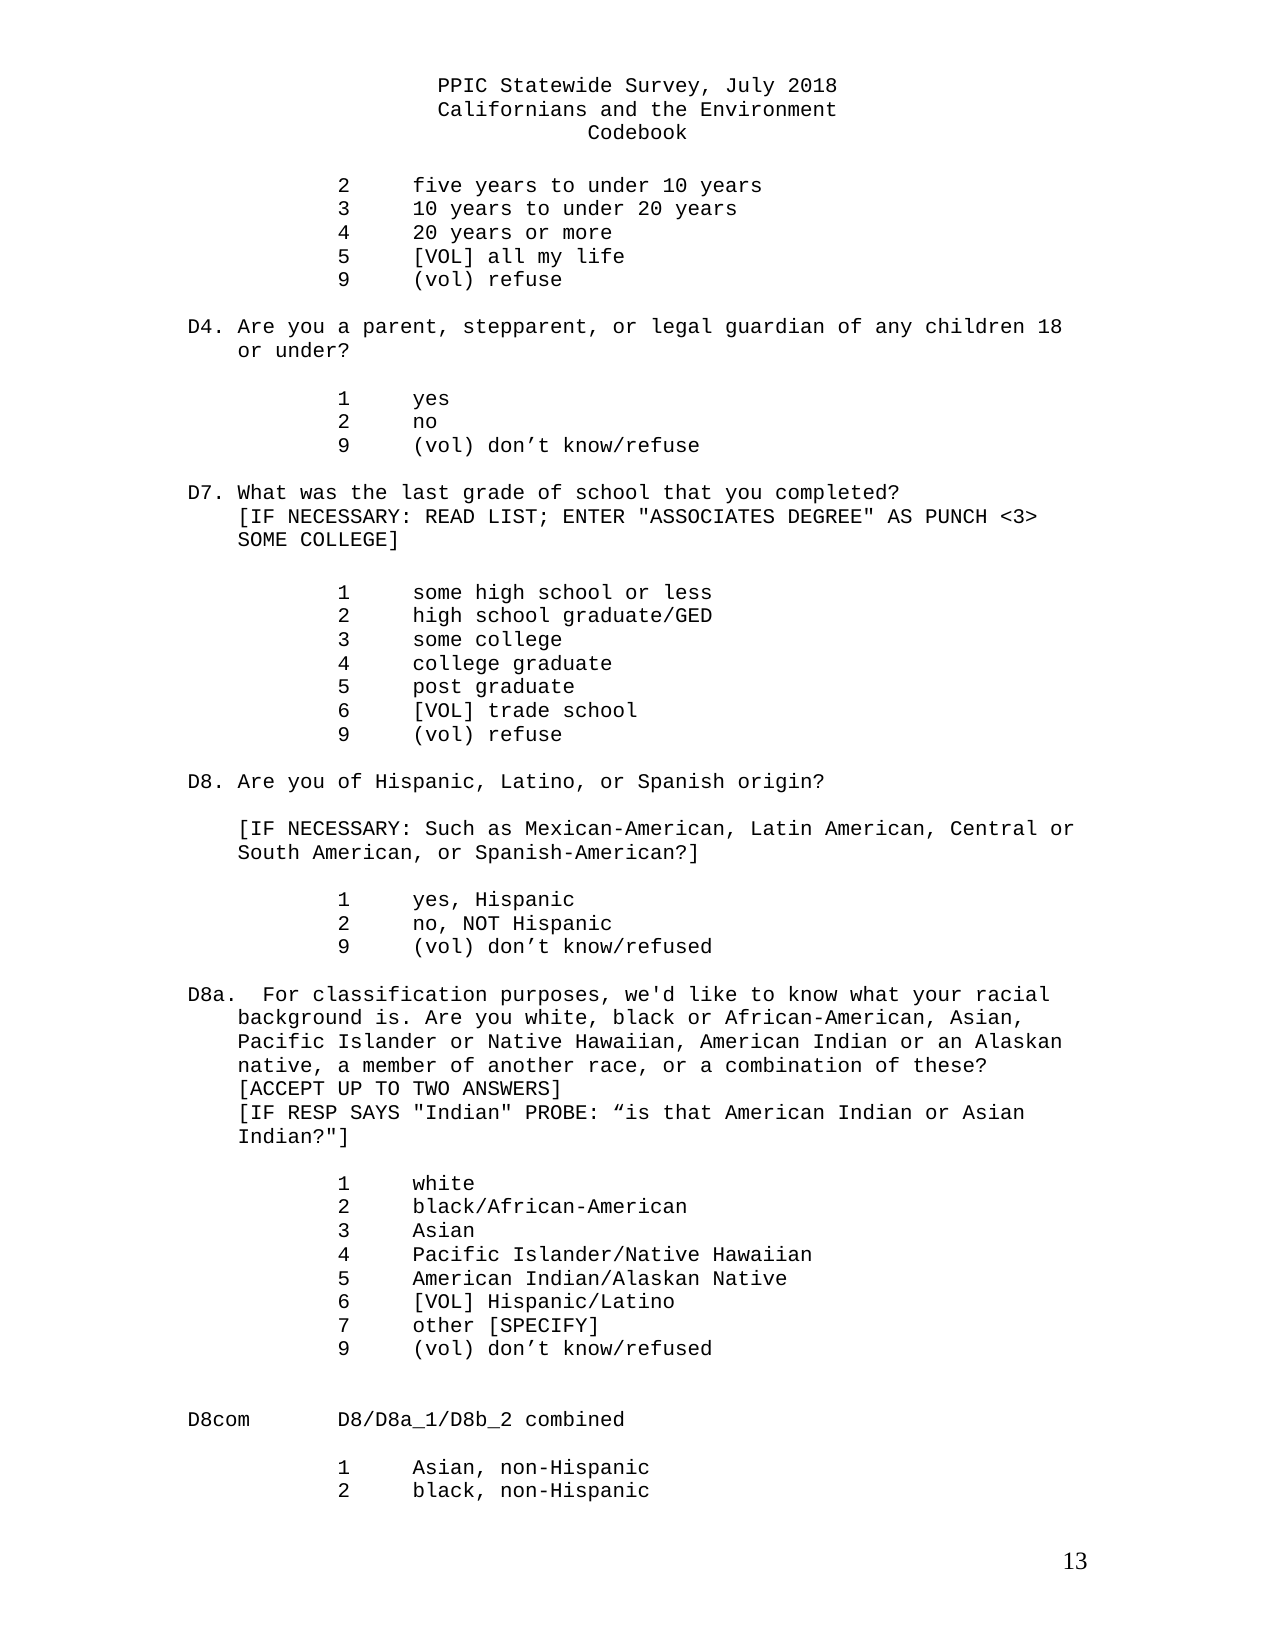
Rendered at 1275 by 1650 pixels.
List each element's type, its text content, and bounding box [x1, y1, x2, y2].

text [IF NECESSARY: Such as Mexican-American, Latin American, Central or South American, or Spanish-American?] [237, 818, 1087, 866]
text 7 other [SPECIFY] [337, 1315, 1087, 1338]
text 1 some high school or less [337, 582, 1087, 605]
text [ACCEPT UP TO TWO ANSWERS] [237, 1078, 1087, 1102]
text 2 black/African-American [337, 1197, 1087, 1220]
text 6 [VOL] trade school [337, 700, 1087, 724]
text 3 some college [337, 629, 1087, 653]
text D7. What was the last grade of school that you completed? [IF NECESSARY: READ LIST; ENTER "ASSOCIATES DEGREE" AS PUNCH <3> SOME COLLEGE] [187, 482, 1087, 582]
text 3 10 years to under 20 years [337, 198, 1087, 222]
text 4 college graduate [337, 653, 1087, 676]
text 2 black, non-Hispanic [337, 1480, 1087, 1504]
text 6 [VOL] Hispanic/Latino [337, 1291, 1087, 1315]
text D4. Are you a parent, stepparent, or legal guardian of any children 18 or under? [187, 317, 1087, 364]
text [IF RESP SAYS "Indian" PROBE: “is that American Indian or Asian Indian?"] [237, 1102, 1087, 1149]
text 3 Asian [337, 1220, 1087, 1244]
text 9 (vol) don’t know/refuse [337, 435, 1087, 458]
text 5 [VOL] all my life [337, 246, 1087, 269]
text 4 20 years or more [337, 222, 1087, 246]
text 2 no [337, 411, 1087, 435]
text 1 white [337, 1173, 1087, 1197]
text 2 high school graduate/GED [337, 605, 1087, 629]
text 2 no, NOT Hispanic [337, 913, 1087, 936]
text 9 (vol) don’t know/refused [337, 936, 1087, 960]
text 1 yes [337, 387, 1087, 411]
text 5 post graduate [337, 676, 1087, 700]
text D8a. For classification purposes, we'd like to know what your racial background is. Are you white, black or African-American, Asian, Pacific Islander or Native Hawaiian, American Indian or an Alaskan native, a member of another race, or a combination of these? [187, 984, 1087, 1078]
text 4 Pacific Islander/Native Hawaiian [337, 1244, 1087, 1267]
text 9 (vol) refuse [337, 724, 1087, 747]
text 2 five years to under 10 years [337, 175, 1087, 198]
text D8. Are you of Hispanic, Latino, or Spanish origin? [187, 771, 1087, 794]
text 9 (vol) don’t know/refused [337, 1338, 1087, 1362]
text D8com D8/D8a_1/D8b_2 combined [187, 1409, 1087, 1433]
text 5 American Indian/Alaskan Native [337, 1267, 1087, 1291]
text 1 yes, Hispanic [337, 889, 1087, 913]
text 9 (vol) refuse [337, 269, 1087, 293]
text 1 Asian, non-Hispanic [337, 1457, 1087, 1480]
